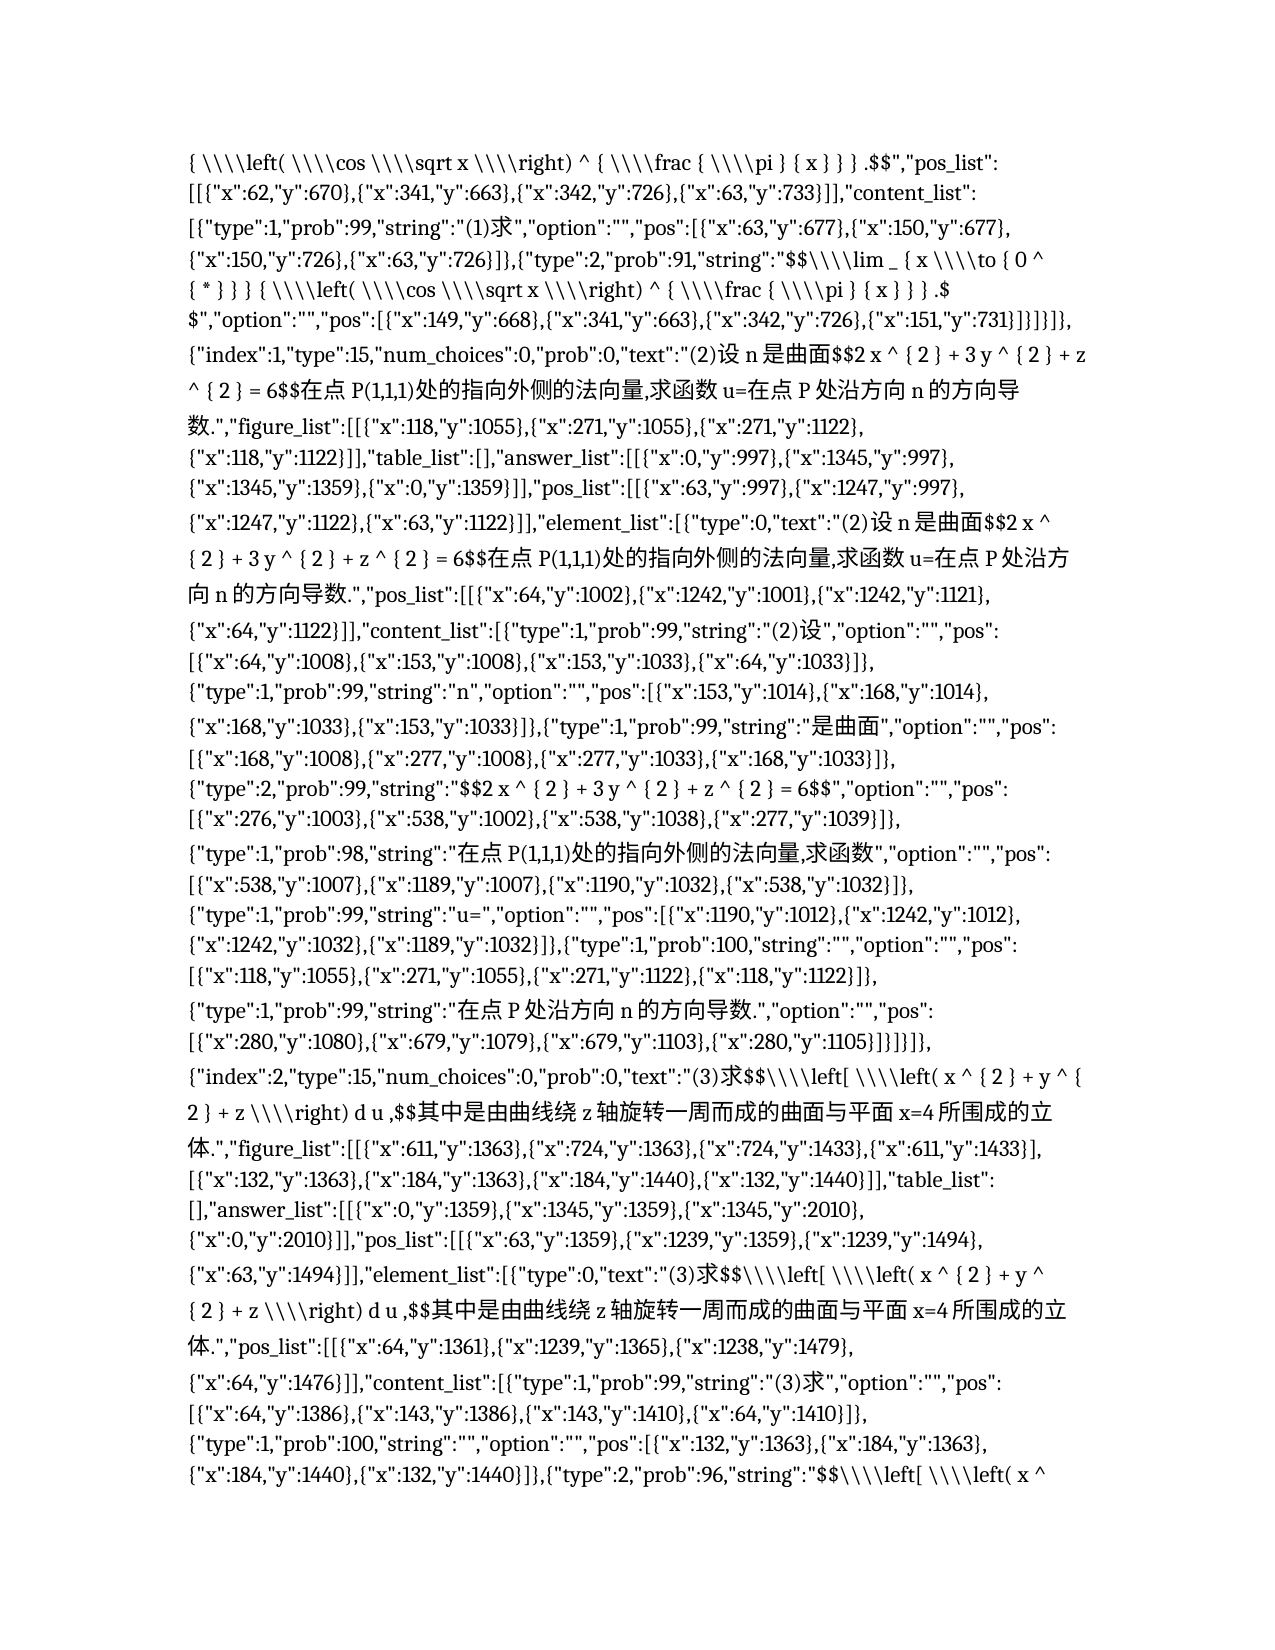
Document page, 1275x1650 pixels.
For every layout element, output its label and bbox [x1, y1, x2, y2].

text [187, 150, 1087, 1488]
